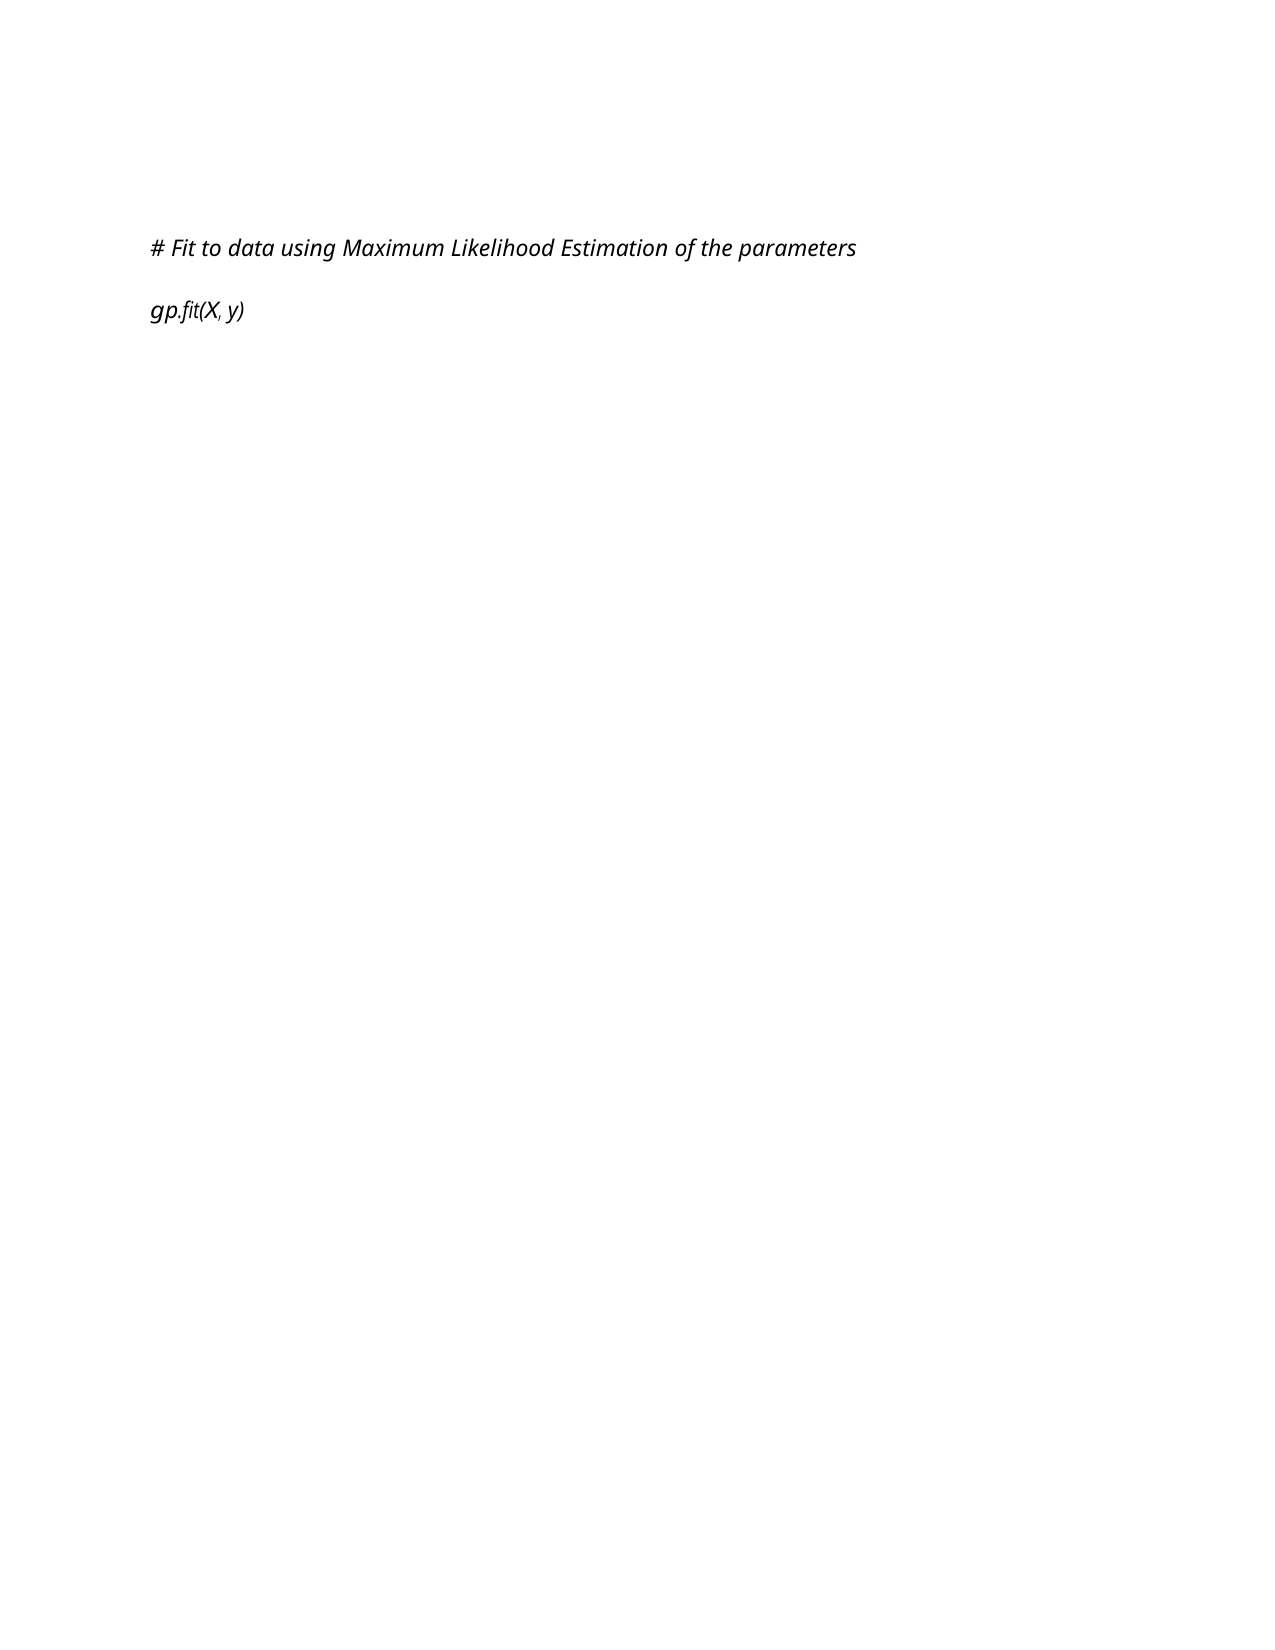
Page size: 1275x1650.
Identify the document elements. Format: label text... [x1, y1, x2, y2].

text # Fit to data using Maximum Likelihood Estimation of the parameters gp.fit(X, y) [150, 232, 922, 325]
